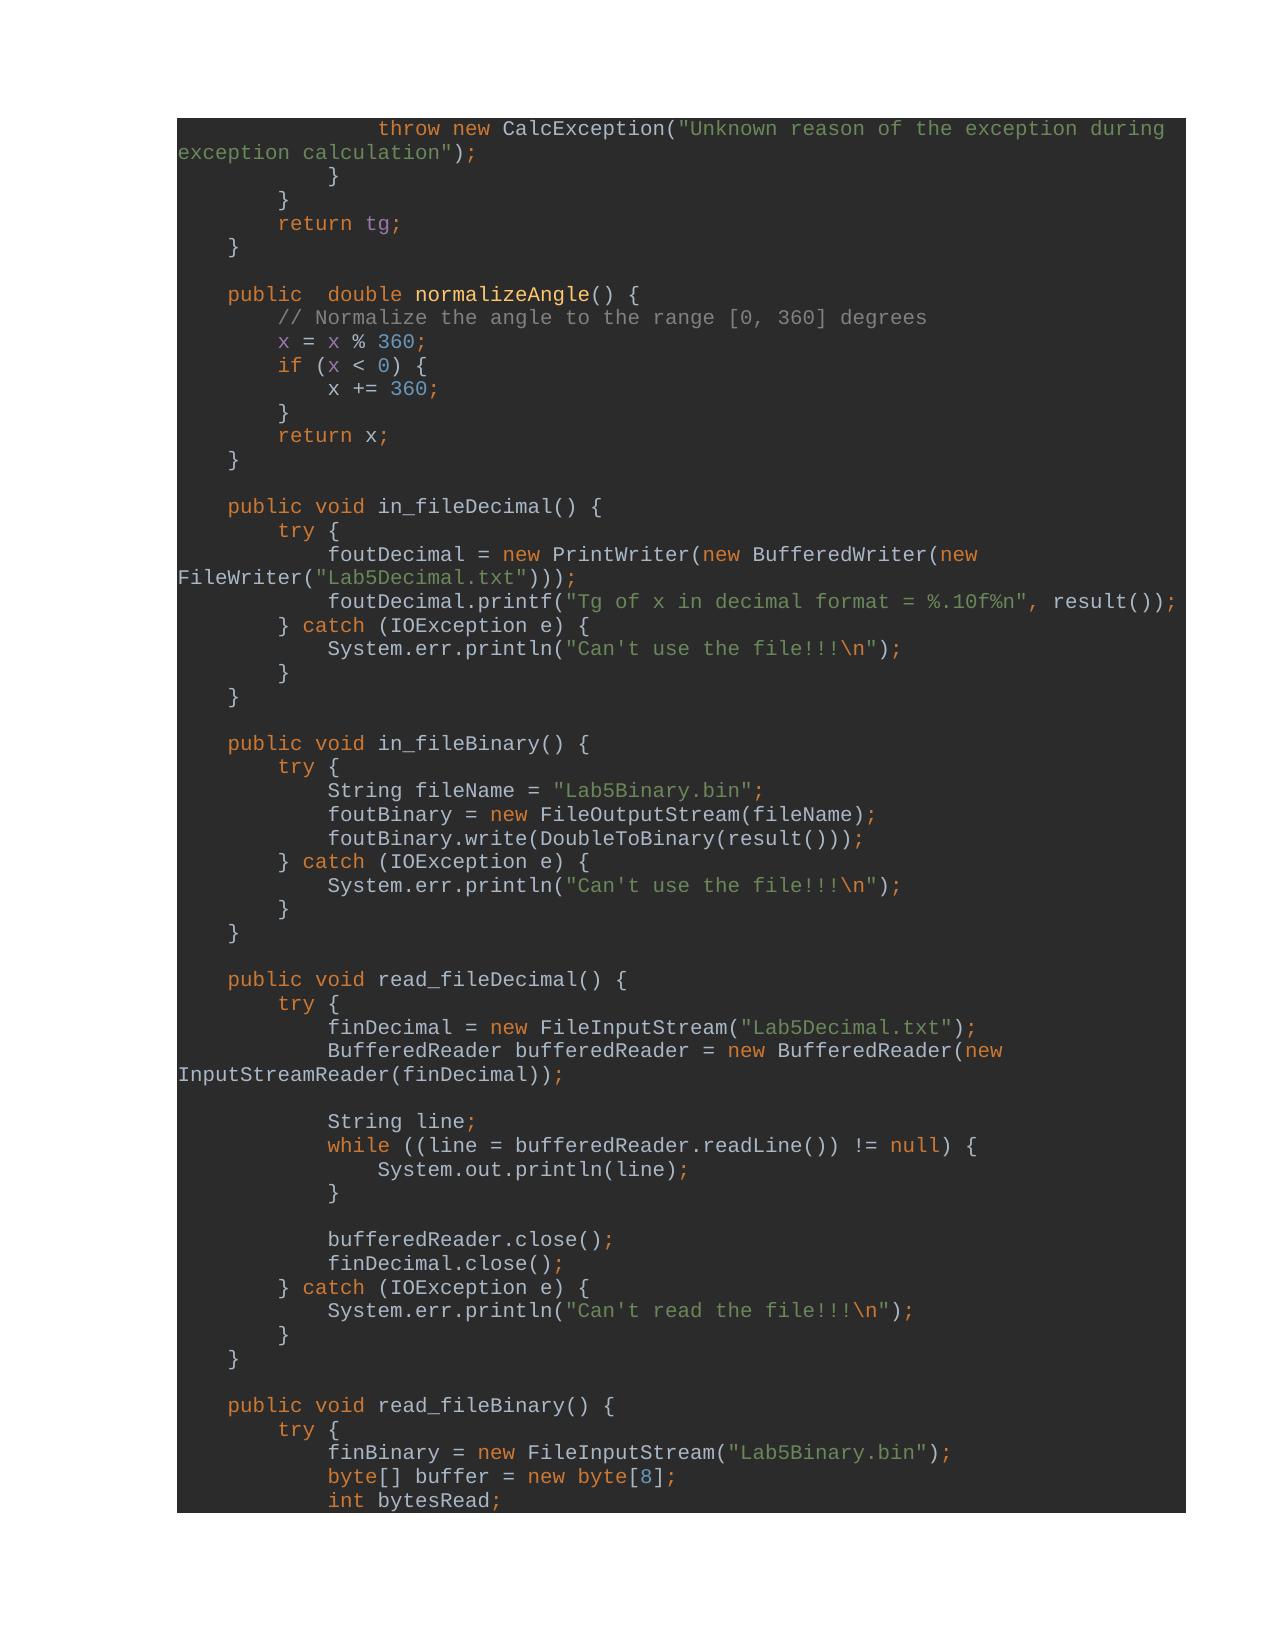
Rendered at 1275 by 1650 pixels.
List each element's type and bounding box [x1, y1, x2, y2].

text [177, 118, 1186, 1513]
